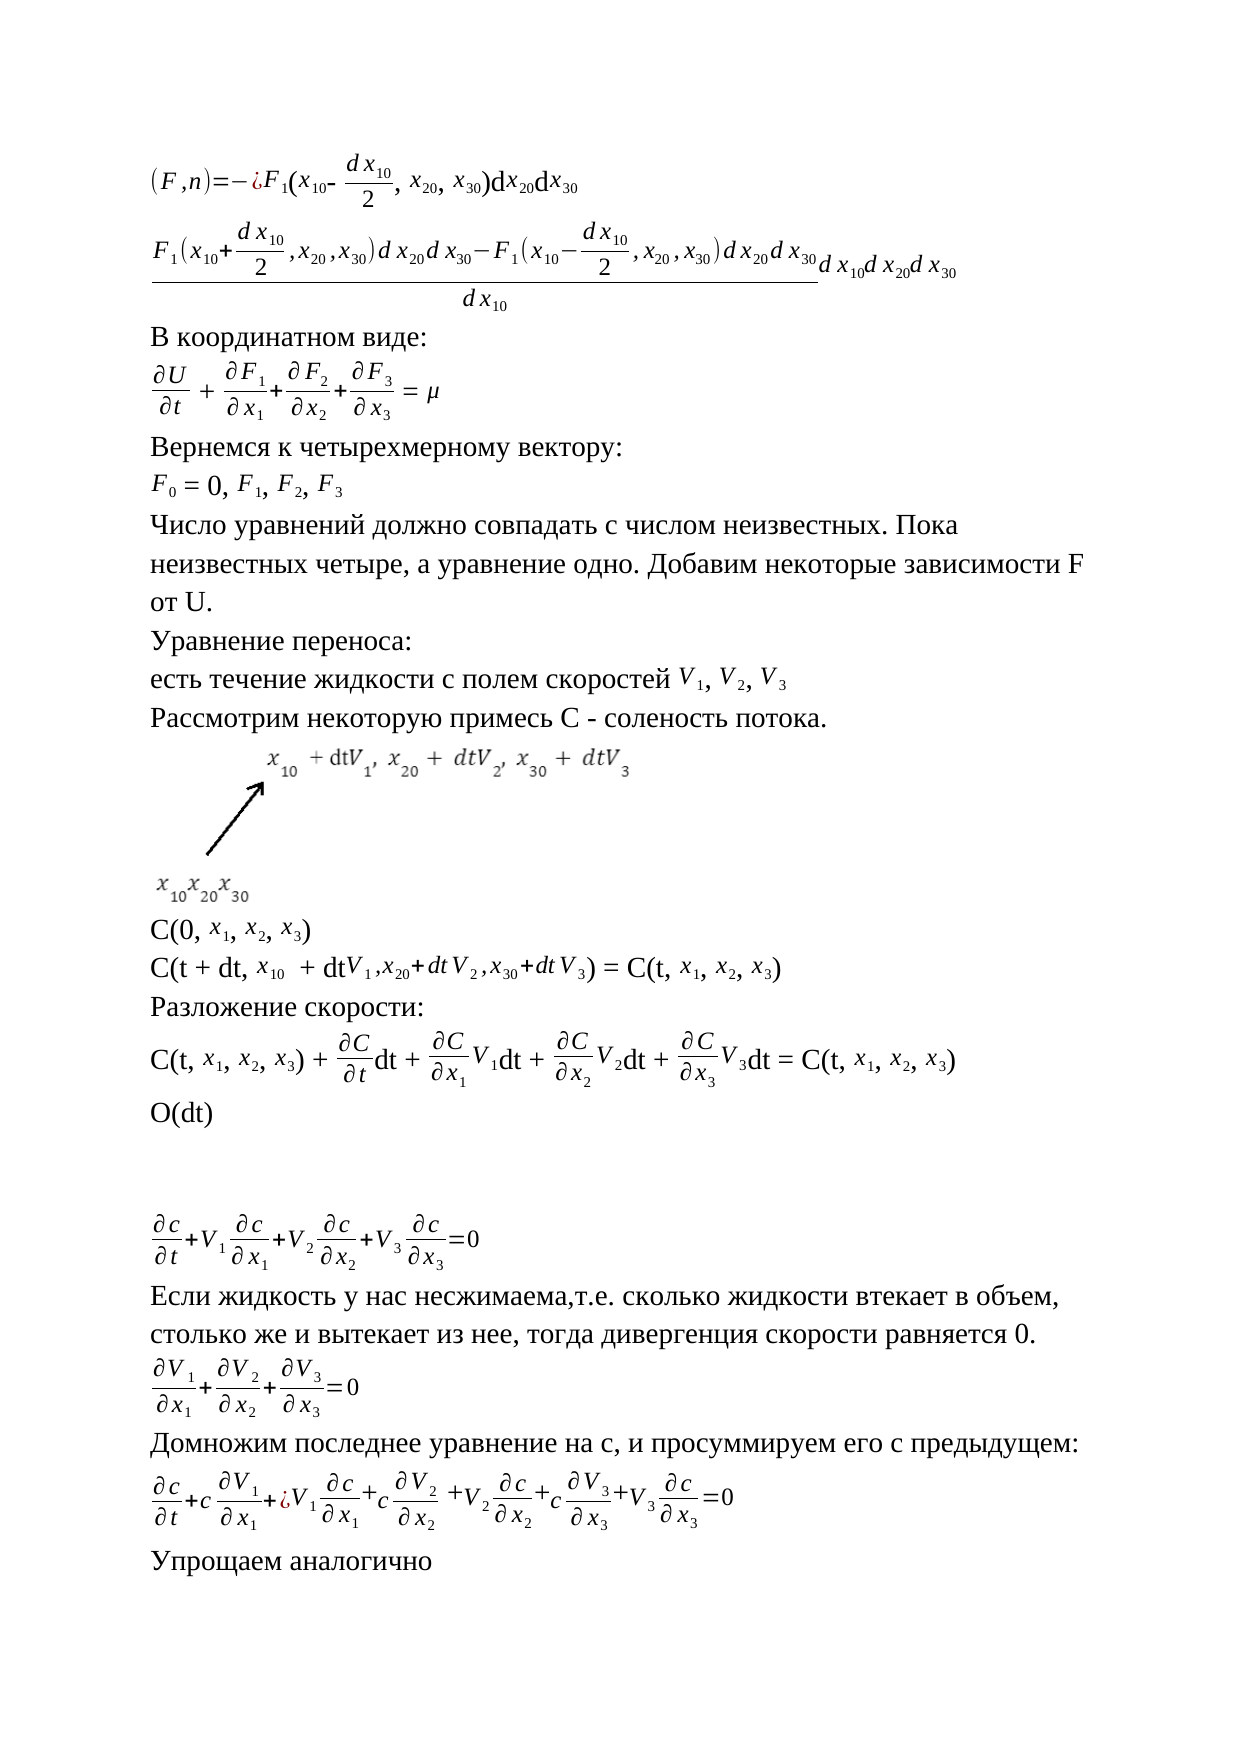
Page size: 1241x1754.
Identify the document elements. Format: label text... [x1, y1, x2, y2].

text Разложение скорости: [150, 989, 1090, 1023]
text Рассмотрим некоторую примесь C - соленость потока. [150, 700, 1090, 734]
text Домножим последнее уравнение на с, и просуммируем его с предыдущем: [150, 1425, 1090, 1458]
text + = [150, 358, 1090, 424]
text Уравнение переноса: [150, 623, 1090, 657]
text O(dt) [150, 1095, 1090, 1129]
text Если жидкость у нас несжимаема,т.е. сколько жидкости втекает в объем, столько же и вытекает из нее, тогда дивергенция скорости равняется 0. [150, 1278, 1090, 1350]
text C(t + dt, + dt) = C(t, , , ) [150, 951, 1090, 984]
text В координатном виде: [150, 319, 1090, 353]
text Число уравнений должно совпадать с числом неизвестных. Пока неизвестных четыре, а уравнение одно. Добавим некоторые зависимости F от U. [150, 507, 1090, 618]
text Упрощаем аналогично [150, 1543, 1090, 1577]
text есть течение жидкости с полем скоростей , , [150, 662, 1090, 695]
text + +++ [150, 1463, 1090, 1538]
text = 0, , , [150, 468, 1090, 502]
text C(t, , , ) + dt + dt + dt + dt = C(t, , , ) [150, 1028, 1090, 1090]
text (- , , )dd [150, 150, 1090, 213]
text Вернемся к четырехмерному вектору: [150, 429, 1090, 463]
text C(0, , , ) [150, 912, 1090, 946]
picture [150, 738, 631, 909]
